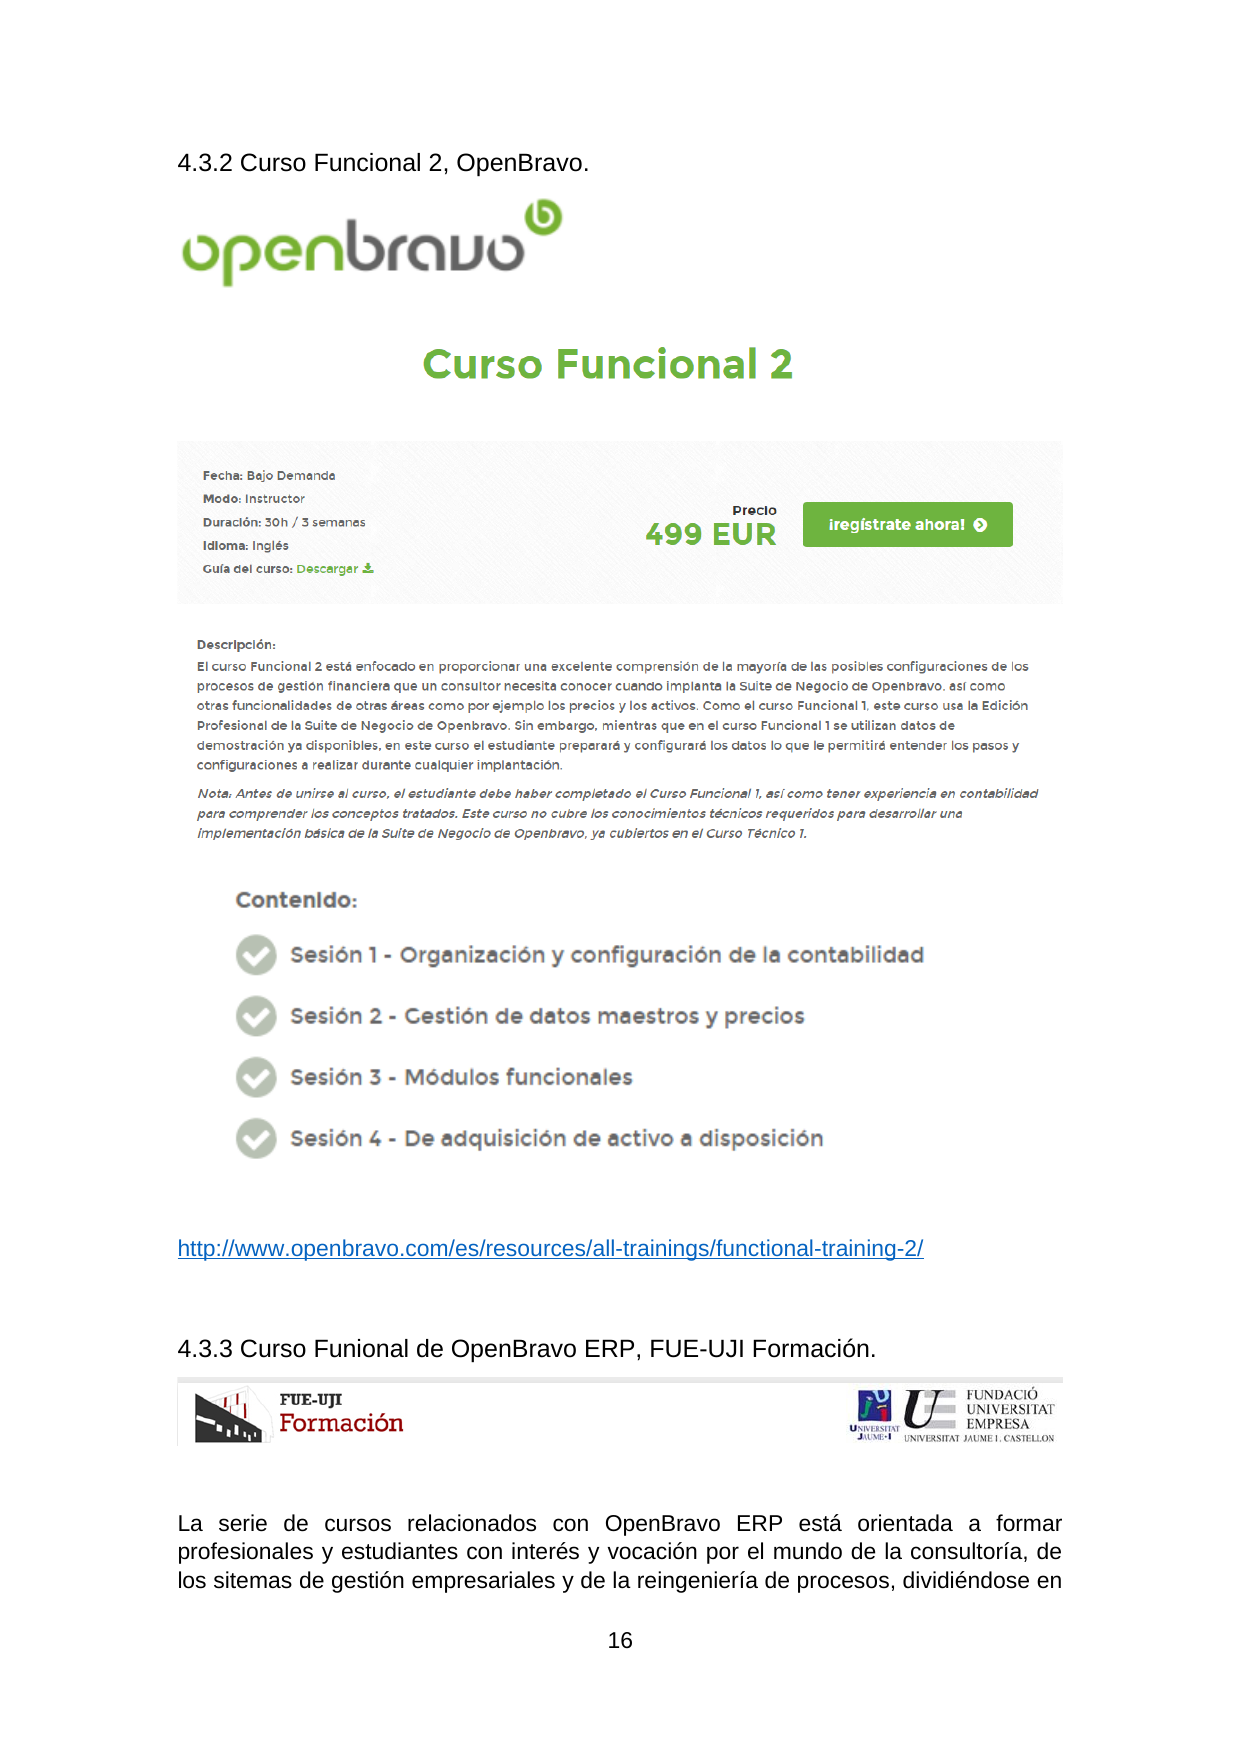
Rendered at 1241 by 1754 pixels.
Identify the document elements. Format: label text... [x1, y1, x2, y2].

subtitle 4.3.2 Curso Funcional 2, OpenBravo. [177, 148, 1063, 176]
text http://www.openbravo.com/es/resources/all-trainings/functional-training-2/ [177, 1235, 1063, 1262]
picture [177, 622, 1063, 857]
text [177, 1510, 1063, 1593]
picture [177, 191, 570, 302]
picture [177, 875, 1007, 1217]
picture [177, 320, 1063, 604]
subtitle 4.3.3 Curso Funional de OpenBravo ERP, FUE-UJI Formación. [177, 1334, 1063, 1362]
picture [177, 1377, 1063, 1446]
